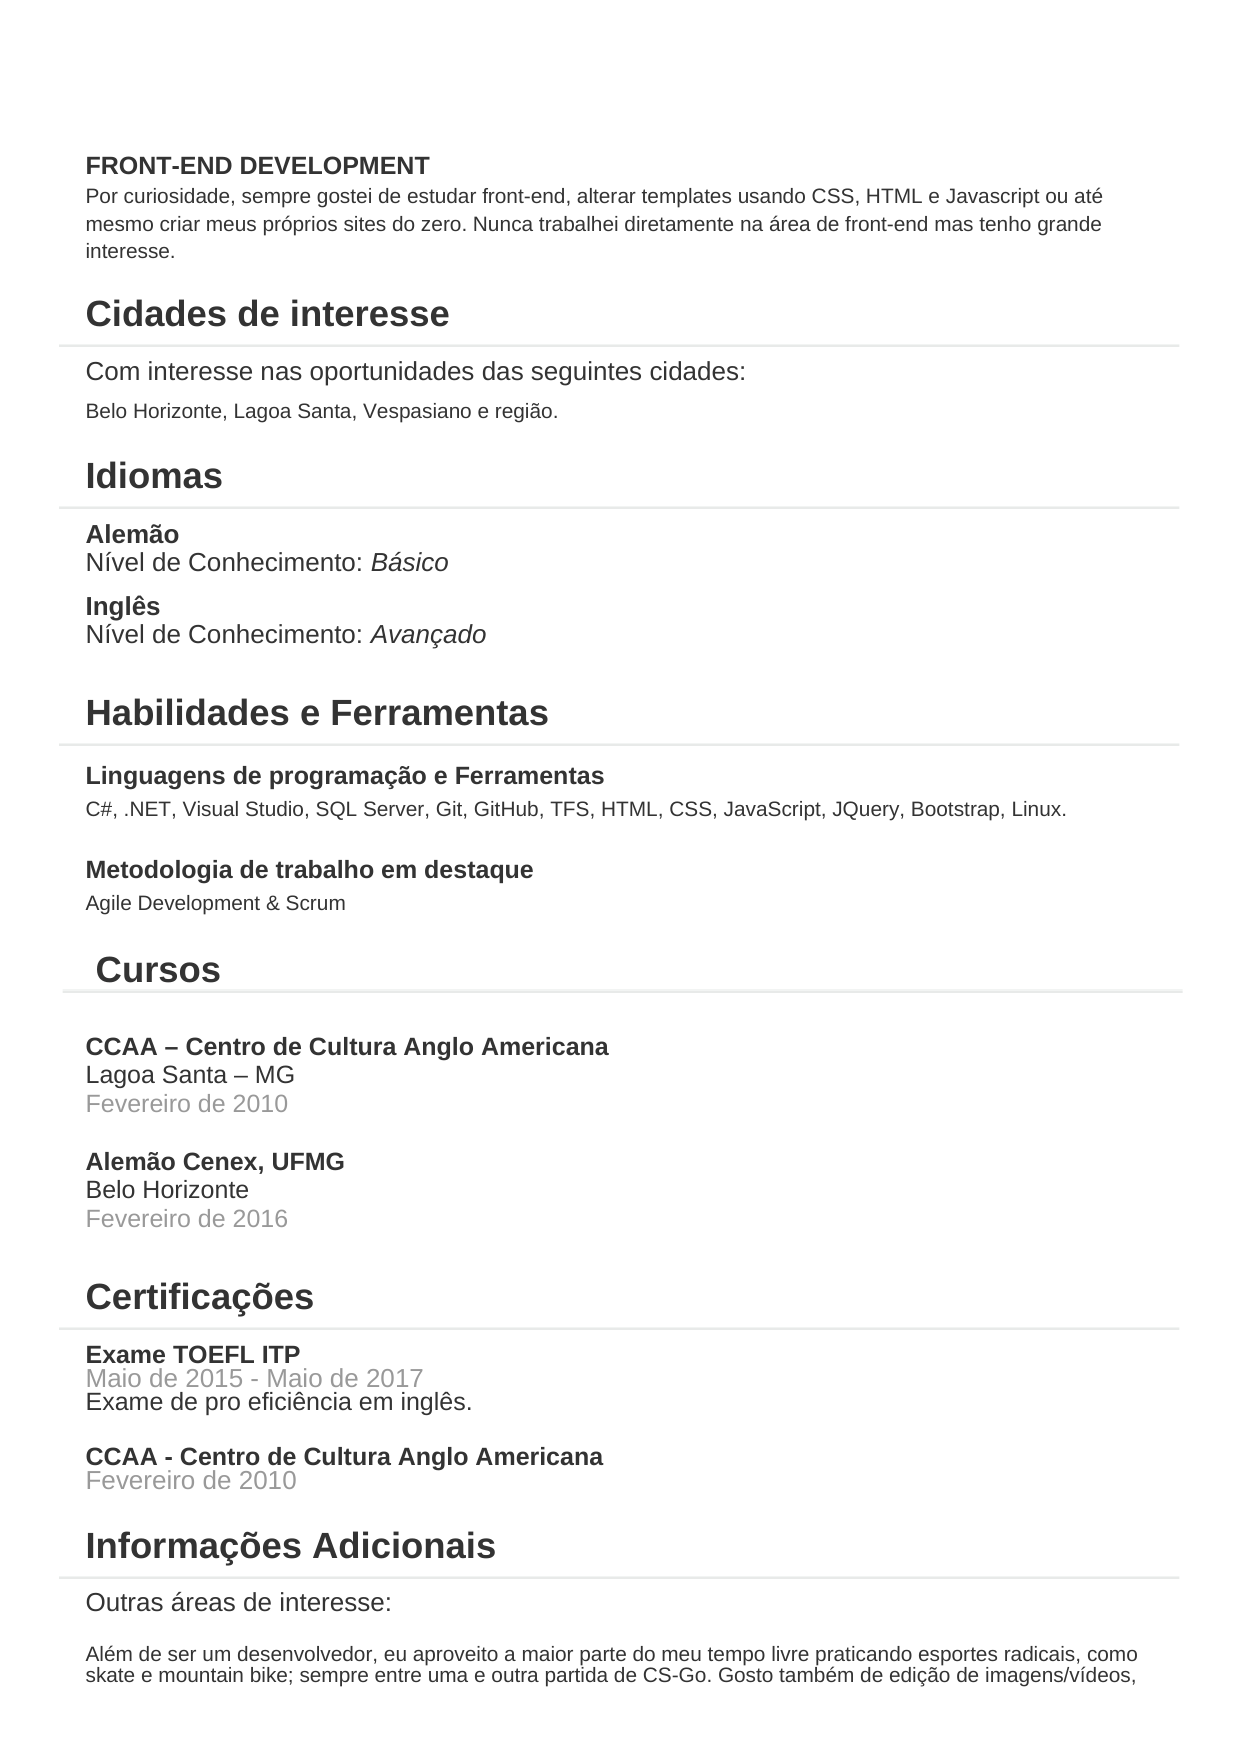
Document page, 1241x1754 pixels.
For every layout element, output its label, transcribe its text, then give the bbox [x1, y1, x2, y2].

text Inglês [85, 591, 1140, 621]
text CCAA – Centro de Cultura Anglo Americana [85, 1032, 1140, 1060]
text Idiomas [85, 454, 1140, 496]
text Metodologia de trabalho em destaque [85, 854, 1140, 885]
text Informações Adicionais [85, 1524, 1140, 1566]
picture [62, 989, 1183, 993]
text Habilidades e Ferramentas [85, 691, 1140, 733]
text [85, 1644, 1140, 1687]
text Cidades de interesse [85, 292, 1140, 334]
text Linguagens de programação e Ferramentas [85, 759, 1140, 791]
text Cursos [85, 948, 1140, 990]
text Outras áreas de interesse: [85, 1588, 1140, 1644]
text Fevereiro de 2016 [85, 1204, 1140, 1233]
text Fevereiro de 2010 [85, 1471, 1140, 1494]
text Belo Horizonte [85, 1175, 1140, 1204]
text Belo Horizonte, Lagoa Santa, Vespasiano e região. [85, 399, 1140, 423]
text CCAA - Centro de Cultura Anglo Americana [85, 1442, 1140, 1471]
text Alemão Cenex, UFMG [85, 1147, 1140, 1175]
text Exame TOEFL ITP [85, 1341, 1140, 1369]
text Fevereiro de 2010 [85, 1089, 1140, 1118]
text Certificações [85, 1275, 1140, 1317]
text Agile Development & Scrum [85, 885, 1140, 916]
text Por curiosidade, sempre gostei de estudar front-end, alterar templates usando CSS, HTML e Javascript ou até mesmo criar meus próprios sites do zero. Nunca trabalhei diretamente na área de front-end mas tenho grande interesse. [85, 184, 1140, 263]
text Alemão [85, 519, 1140, 549]
text Maio de 2015 - Maio de 2017 [85, 1369, 1140, 1392]
text Lagoa Santa – MG [85, 1060, 1140, 1089]
text C#, .NET, Visual Studio, SQL Server, Git, GitHub, TFS, HTML, CSS, JavaScript, JQuery, Bootstrap, Linux. [85, 791, 1140, 822]
text Com interesse nas oportunidades das seguintes cidades: [85, 357, 1140, 386]
text FRONT-END DEVELOPMENT [85, 151, 1140, 180]
text Nível de Conhecimento: Avançado [85, 621, 1140, 649]
text Nível de Conhecimento: Básico [85, 549, 1140, 577]
text Exame de pro eficiência em inglês. [85, 1392, 1140, 1415]
